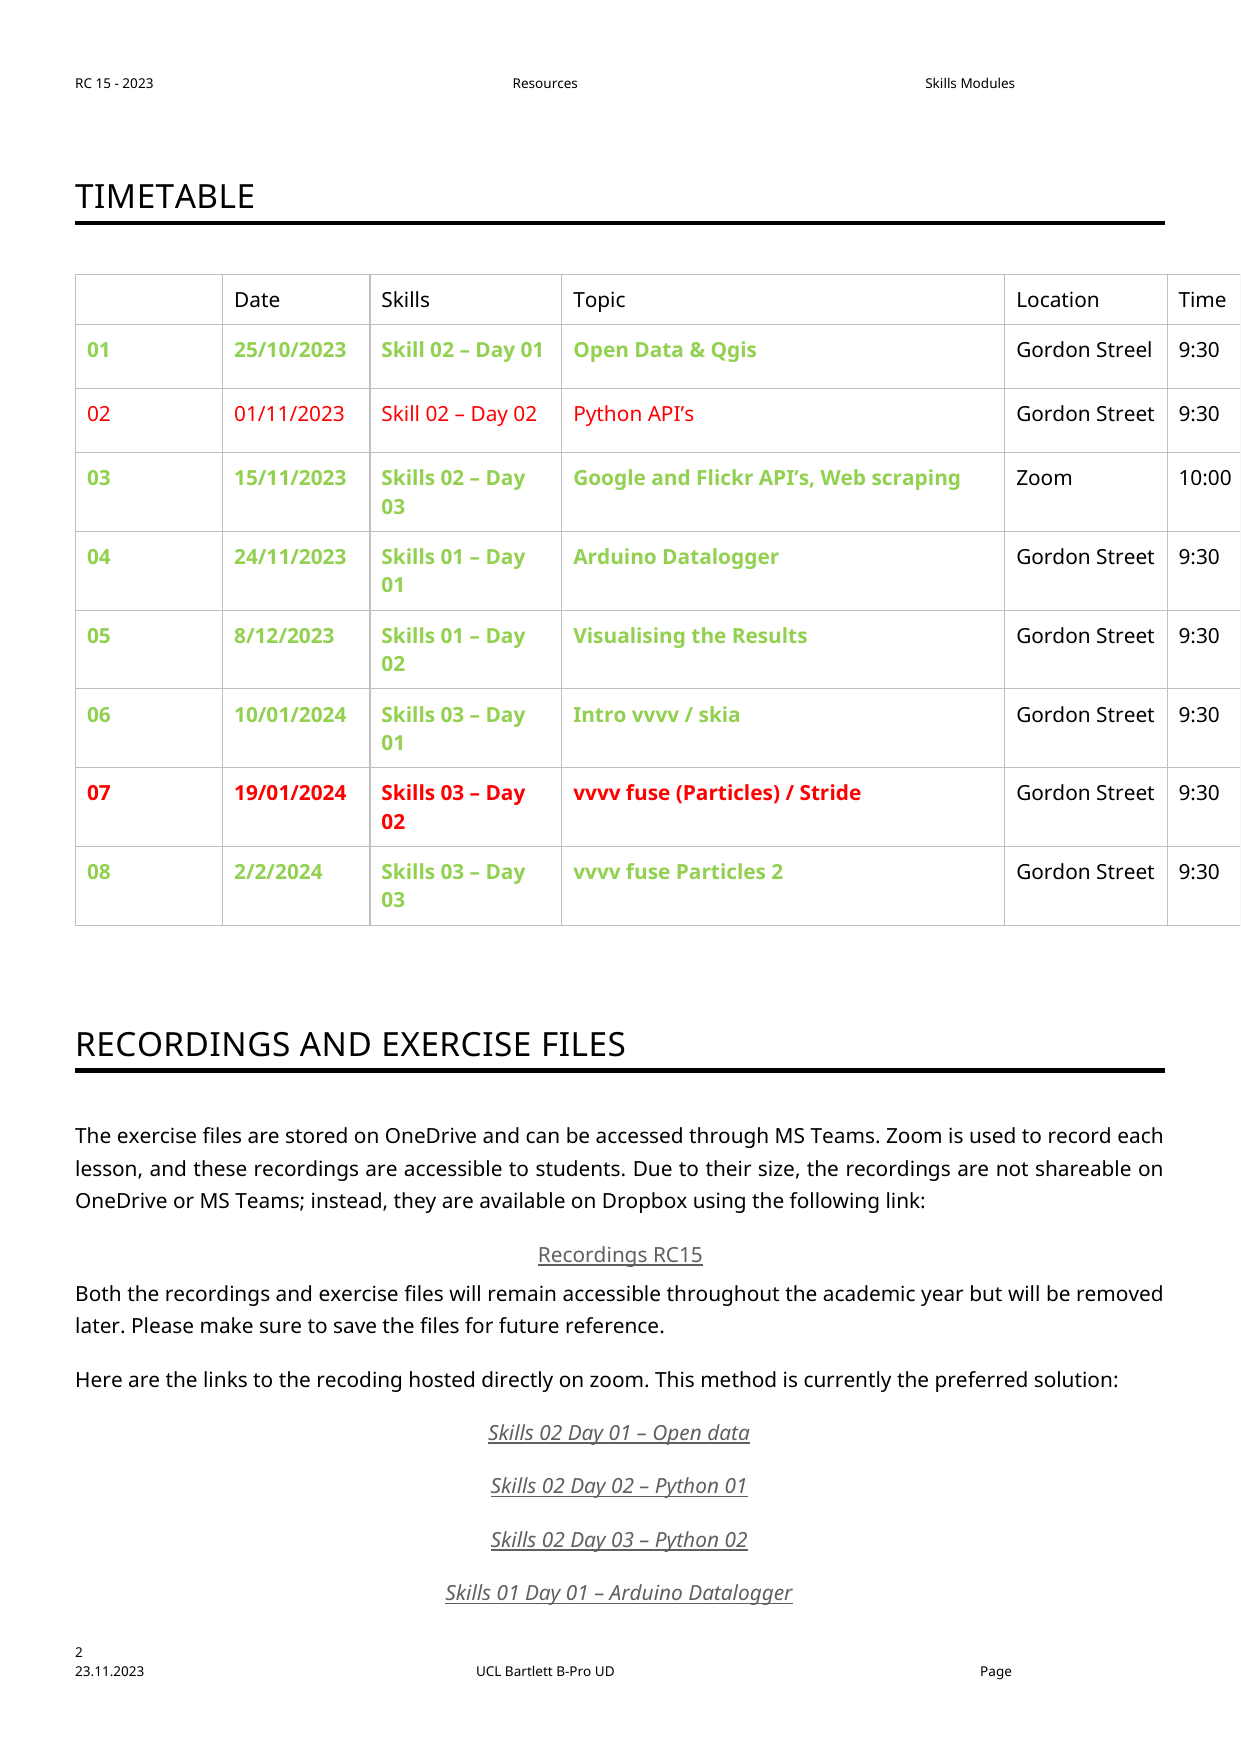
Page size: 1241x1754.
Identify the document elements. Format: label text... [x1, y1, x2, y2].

text Recordings RC15 [75, 1240, 1165, 1268]
table_cell 9:30 [1168, 768, 1240, 846]
table_cell 02 [76, 389, 222, 452]
table_cell Zoom [1005, 453, 1167, 531]
table_header Time [1168, 275, 1240, 324]
table_cell Open Data & Qgis [562, 325, 1004, 388]
table_cell Intro vvvv / skia [562, 689, 1004, 767]
table_header Skills [371, 275, 561, 324]
table_header Topic [562, 275, 1004, 324]
table_cell Skill 02 – Day 01 [371, 325, 561, 388]
table_cell Gordon Street [1005, 689, 1167, 767]
subtitle Timetable [75, 173, 1165, 221]
table_cell 19/01/2024 [223, 768, 369, 846]
table_cell Python API’s [562, 389, 1004, 452]
table_cell Gordon Street [1005, 532, 1167, 609]
table_cell 01/11/2023 [223, 389, 369, 452]
text Skills 02 Day 01 – Open data [75, 1418, 1165, 1447]
text Skills 02 Day 03 – Python 02 [75, 1525, 1165, 1553]
table_cell Skills 01 – Day 02 [371, 611, 561, 688]
table_cell Skills 01 – Day 01 [371, 532, 561, 609]
table_cell 03 [76, 453, 222, 531]
table_header Location [1005, 275, 1167, 324]
text Skills 02 Day 02 – Python 01 [75, 1472, 1165, 1500]
table_cell 8/12/2023 [223, 611, 369, 688]
table_cell 15/11/2023 [223, 453, 369, 531]
table_cell 10:00 [1168, 453, 1240, 531]
table_cell Google and Flickr API’s, Web scraping [562, 453, 1004, 531]
table_cell 08 [76, 847, 222, 924]
table_cell Arduino Datalogger [562, 532, 1004, 609]
table_cell Visualising the Results [562, 611, 1004, 688]
table_cell 9:30 [1168, 389, 1240, 452]
table_cell Skills 03 – Day 01 [371, 689, 561, 767]
text The exercise files are stored on OneDrive and can be accessed through MS Teams. Zoom is used to record each lesson, and these recordings are accessible to students. Due to their size, the recordings are not shareable on OneDrive or MS Teams; instead, they are available on Dropbox using the following link: [75, 1121, 1165, 1215]
text Skills 01 Day 01 – Arduino Datalogger [75, 1578, 1165, 1607]
table_cell Gordon Street [1005, 389, 1167, 452]
table_cell 04 [76, 532, 222, 609]
table_cell vvvv fuse (Particles) / Stride [562, 768, 1004, 846]
table_cell Gordon Street [1005, 611, 1167, 688]
table_cell 9:30 [1168, 532, 1240, 609]
table_cell Gordon Street [1005, 847, 1167, 924]
table_cell vvvv fuse Particles 2 [562, 847, 1004, 924]
table_cell 10/01/2024 [223, 689, 369, 767]
table_cell 07 [76, 768, 222, 846]
table_cell 05 [76, 611, 222, 688]
table_cell 2/2/2024 [223, 847, 369, 924]
table_cell Skill 02 – Day 02 [371, 389, 561, 452]
text Here are the links to the recoding hosted directly on zoom. This method is currently the preferred solution: [75, 1365, 1165, 1393]
text Both the recordings and exercise files will remain accessible throughout the academic year but will be removed later. Please make sure to save the files for future reference. [75, 1279, 1165, 1340]
table_cell Skills 03 – Day 02 [371, 768, 561, 846]
subtitle Recordings and Exercise files [75, 1021, 1165, 1068]
table_cell Skills 02 – Day 03 [371, 453, 561, 531]
table_cell 01 [76, 325, 222, 388]
table_cell 24/11/2023 [223, 532, 369, 609]
table_cell 9:30 [1168, 611, 1240, 688]
table_header Date [223, 275, 369, 324]
table_cell 9:30 [1168, 325, 1240, 388]
table_cell Gordon Street [1005, 768, 1167, 846]
table_cell 9:30 [1168, 689, 1240, 767]
table_cell 25/10/2023 [223, 325, 369, 388]
table_cell 06 [76, 689, 222, 767]
table_cell Gordon Streel [1005, 325, 1167, 388]
table_cell 9:30 [1168, 847, 1240, 924]
table_cell Skills 03 – Day 03 [371, 847, 561, 924]
table_header [76, 275, 222, 324]
